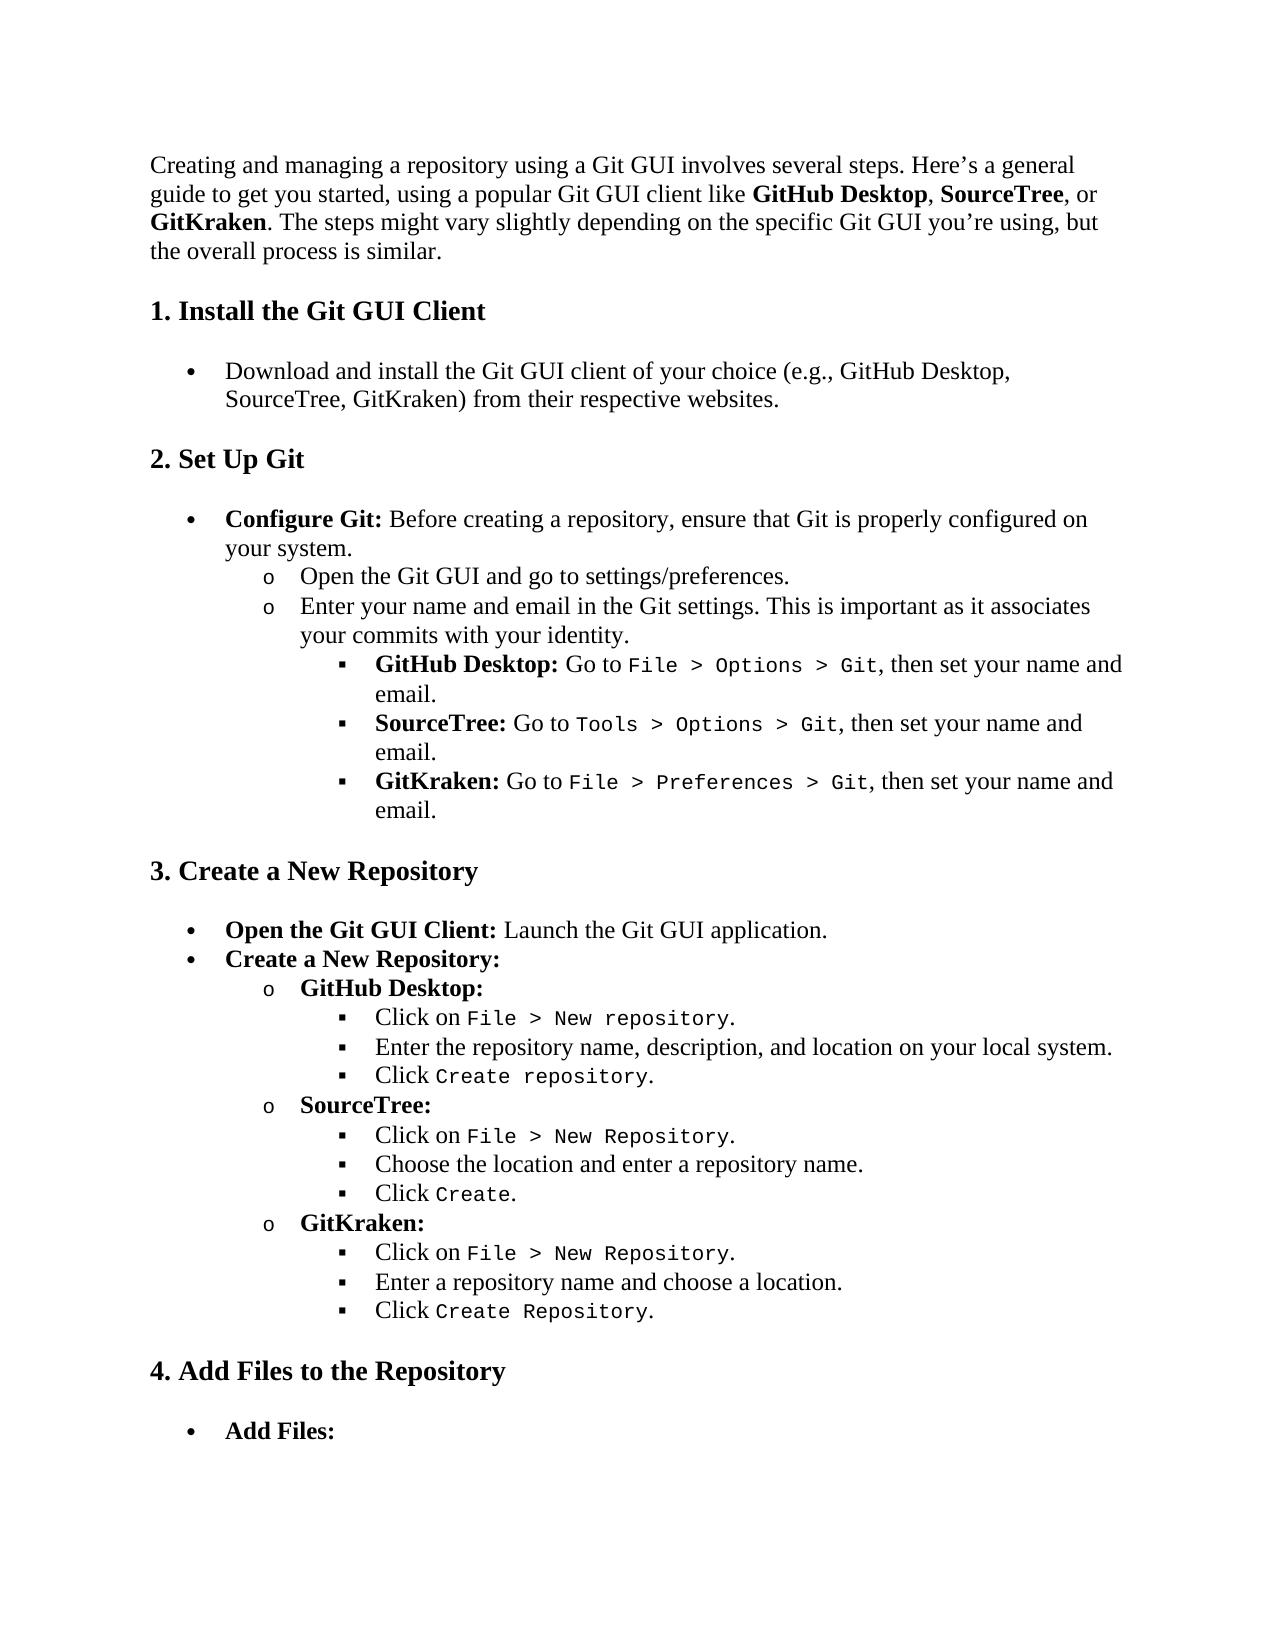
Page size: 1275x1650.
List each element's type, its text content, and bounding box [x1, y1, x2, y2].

list Enter a repository name and choose a location. [337, 1267, 1125, 1296]
list GitKraken: Go to File > Preferences > Git, then set your name and email. [337, 766, 1125, 824]
list Create a New Repository: [187, 944, 1125, 973]
text 1. Install the Git GUI Client [150, 294, 1125, 327]
list Click on File > New Repository. [337, 1237, 1125, 1267]
list Choose the location and enter a repository name. [337, 1149, 1125, 1178]
list Click on File > New repository. [337, 1002, 1125, 1032]
list Click Create repository. [337, 1061, 1125, 1090]
list GitKraken: [262, 1208, 1125, 1237]
text 3. Create a New Repository [150, 853, 1125, 886]
list GitHub Desktop: [262, 973, 1125, 1002]
list Click Create Repository. [337, 1296, 1125, 1325]
list GitHub Desktop: Go to File > Options > Git, then set your name and email. [337, 649, 1125, 708]
list Download and install the Git GUI client of your choice (e.g., GitHub Desktop, SourceTree, GitKraken) from their respective websites. [187, 356, 1125, 413]
text 4. Add Files to the Repository [150, 1354, 1125, 1387]
list Click Create. [337, 1178, 1125, 1208]
list Configure Git: Before creating a repository, ensure that Git is properly configured on your system. [187, 504, 1125, 561]
list Enter the repository name, description, and location on your local system. [337, 1032, 1125, 1061]
list Open the Git GUI and go to settings/preferences. [262, 561, 1125, 591]
list Enter your name and email in the Git settings. This is important as it associates your commits with your identity. [262, 591, 1125, 649]
list Open the Git GUI Client: Launch the Git GUI application. [187, 915, 1125, 944]
list SourceTree: Go to Tools > Options > Git, then set your name and email. [337, 708, 1125, 766]
list Click on File > New Repository. [337, 1120, 1125, 1149]
text Creating and managing a repository using a Git GUI involves several steps. Here’s a general guide to get you started, using a popular Git GUI client like GitHub Desktop, SourceTree, or GitKraken. The steps might vary slightly depending on the specific Git GUI you’re using, but the overall process is similar. [150, 150, 1125, 265]
list Add Files: [187, 1416, 1125, 1444]
list SourceTree: [262, 1090, 1125, 1120]
text 2. Set Up Git [150, 442, 1125, 475]
